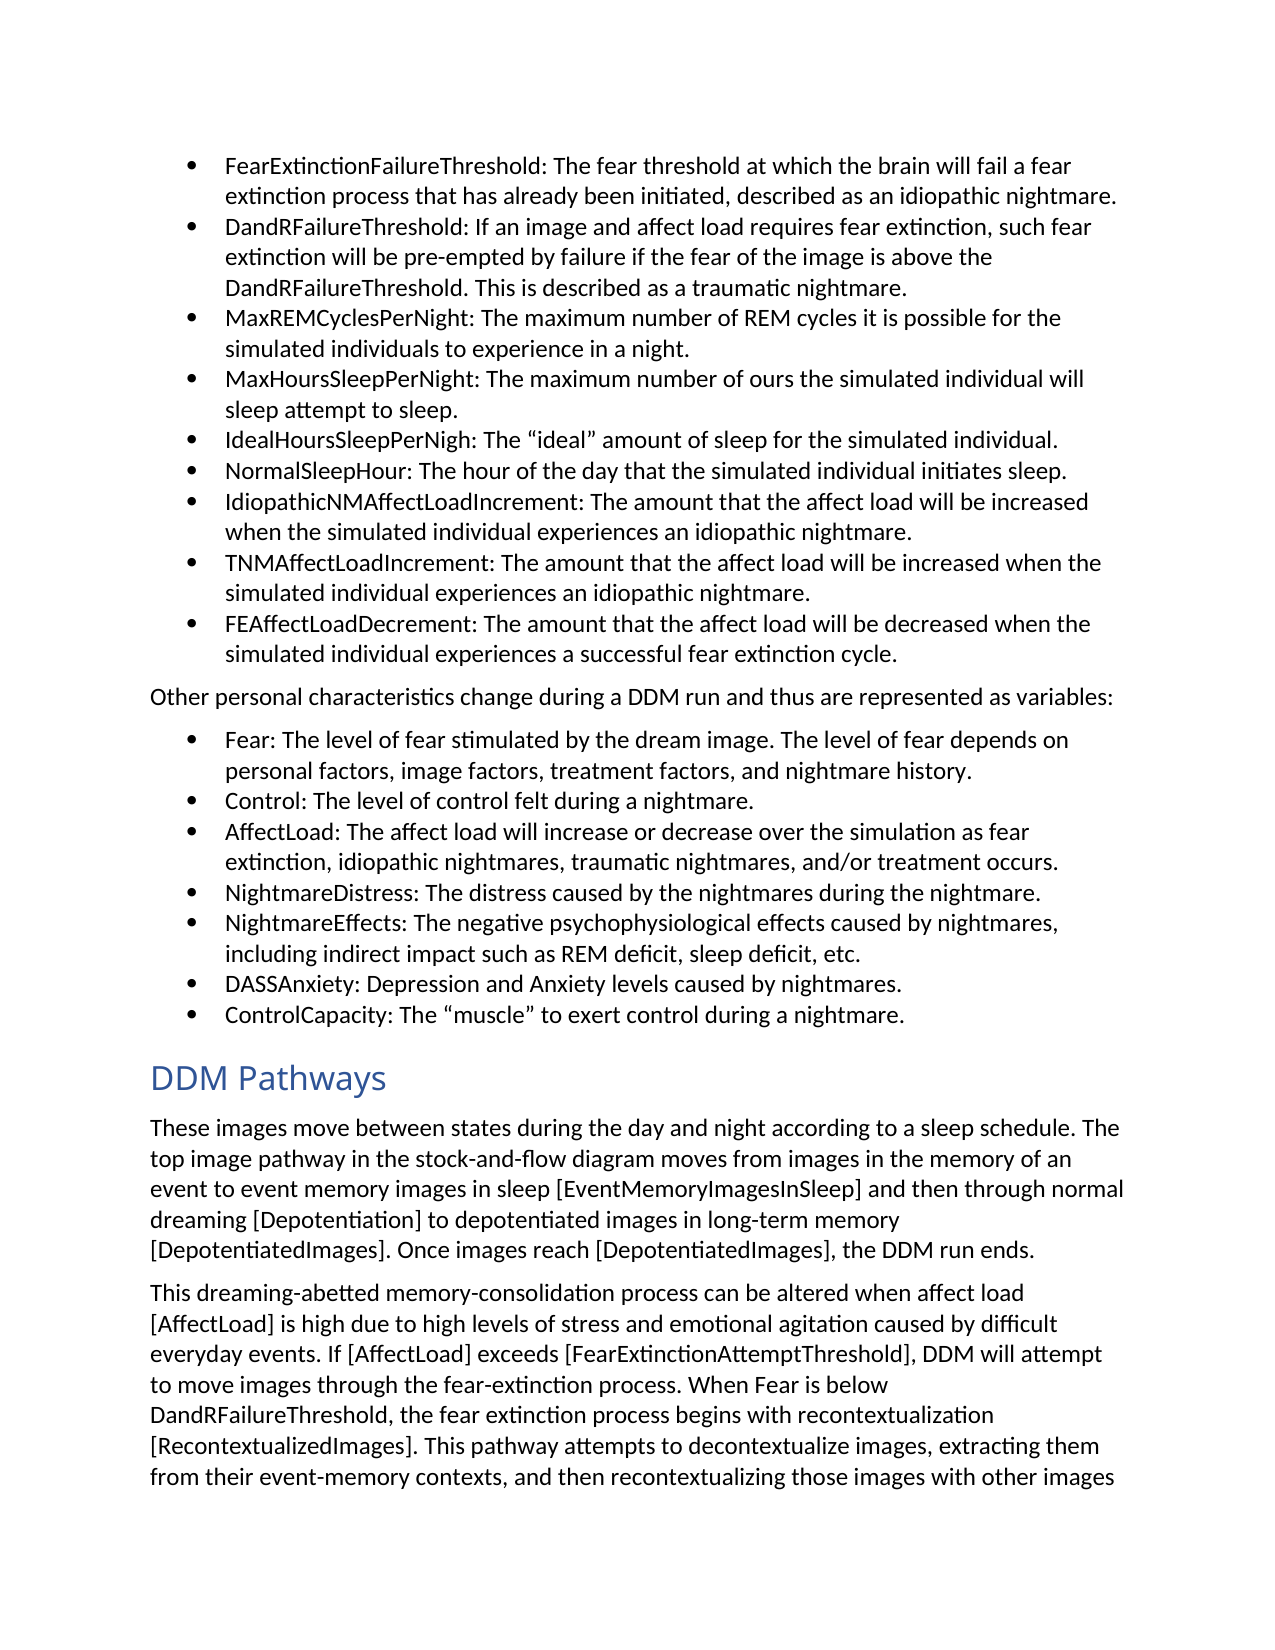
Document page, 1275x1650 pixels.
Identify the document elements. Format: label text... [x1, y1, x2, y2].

list FEAffectLoadDecrement: The amount that the affect load will be decreased when the simulated individual experiences a successful fear extinction cycle. [187, 608, 1125, 669]
list IdealHoursSleepPerNigh: The “ideal” amount of sleep for the simulated individual. [187, 425, 1125, 455]
subtitle DDM Pathways [150, 1054, 1125, 1100]
list DASSAnxiety: Depression and Anxiety levels caused by nightmares. [187, 968, 1125, 999]
list Control: The level of control felt during a nightmare. [187, 785, 1125, 816]
list IdiopathicNMAffectLoadIncrement: The amount that the affect load will be increased when the simulated individual experiences an idiopathic nightmare. [187, 486, 1125, 547]
list Fear: The level of fear stimulated by the dream image. The level of fear depends on personal factors, image factors, treatment factors, and nightmare history. [187, 724, 1125, 785]
list FearExtinctionFailureThreshold: The fear threshold at which the brain will fail a fear extinction process that has already been initiated, described as an idiopathic nightmare. [187, 150, 1125, 211]
text These images move between states during the day and night according to a sleep schedule. The top image pathway in the stock-and-flow diagram moves from images in the memory of an event to event memory images in sleep [EventMemoryImagesInSleep] and then through normal dreaming [Depotentiation] to depotentiated images in long-term memory [DepotentiatedImages]. Once images reach [DepotentiatedImages], the DDM run ends. [150, 1112, 1125, 1265]
list NormalSleepHour: The hour of the day that the simulated individual initiates sleep. [187, 455, 1125, 486]
list ControlCapacity: The “muscle” to exert control during a nightmare. [187, 999, 1125, 1029]
list MaxHoursSleepPerNight: The maximum number of ours the simulated individual will sleep attempt to sleep. [187, 364, 1125, 425]
list AffectLoad: The affect load will increase or decrease over the simulation as fear extinction, idiopathic nightmares, traumatic nightmares, and/or treatment occurs. [187, 816, 1125, 877]
text Other personal characteristics change during a DDM run and thus are represented as variables: [150, 681, 1125, 712]
list MaxREMCyclesPerNight: The maximum number of REM cycles it is possible for the simulated individuals to experience in a night. [187, 303, 1125, 364]
list DandRFailureThreshold: If an image and affect load requires fear extinction, such fear extinction will be pre-empted by failure if the fear of the image is above the DandRFailureThreshold. This is described as a traumatic nightmare. [187, 211, 1125, 303]
list NightmareDistress: The distress caused by the nightmares during the nightmare. [187, 877, 1125, 907]
list NightmareEffects: The negative psychophysiological effects caused by nightmares, including indirect impact such as REM deficit, sleep deficit, etc. [187, 907, 1125, 968]
list TNMAffectLoadIncrement: The amount that the affect load will be increased when the simulated individual experiences an idiopathic nightmare. [187, 547, 1125, 608]
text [150, 1278, 1125, 1491]
